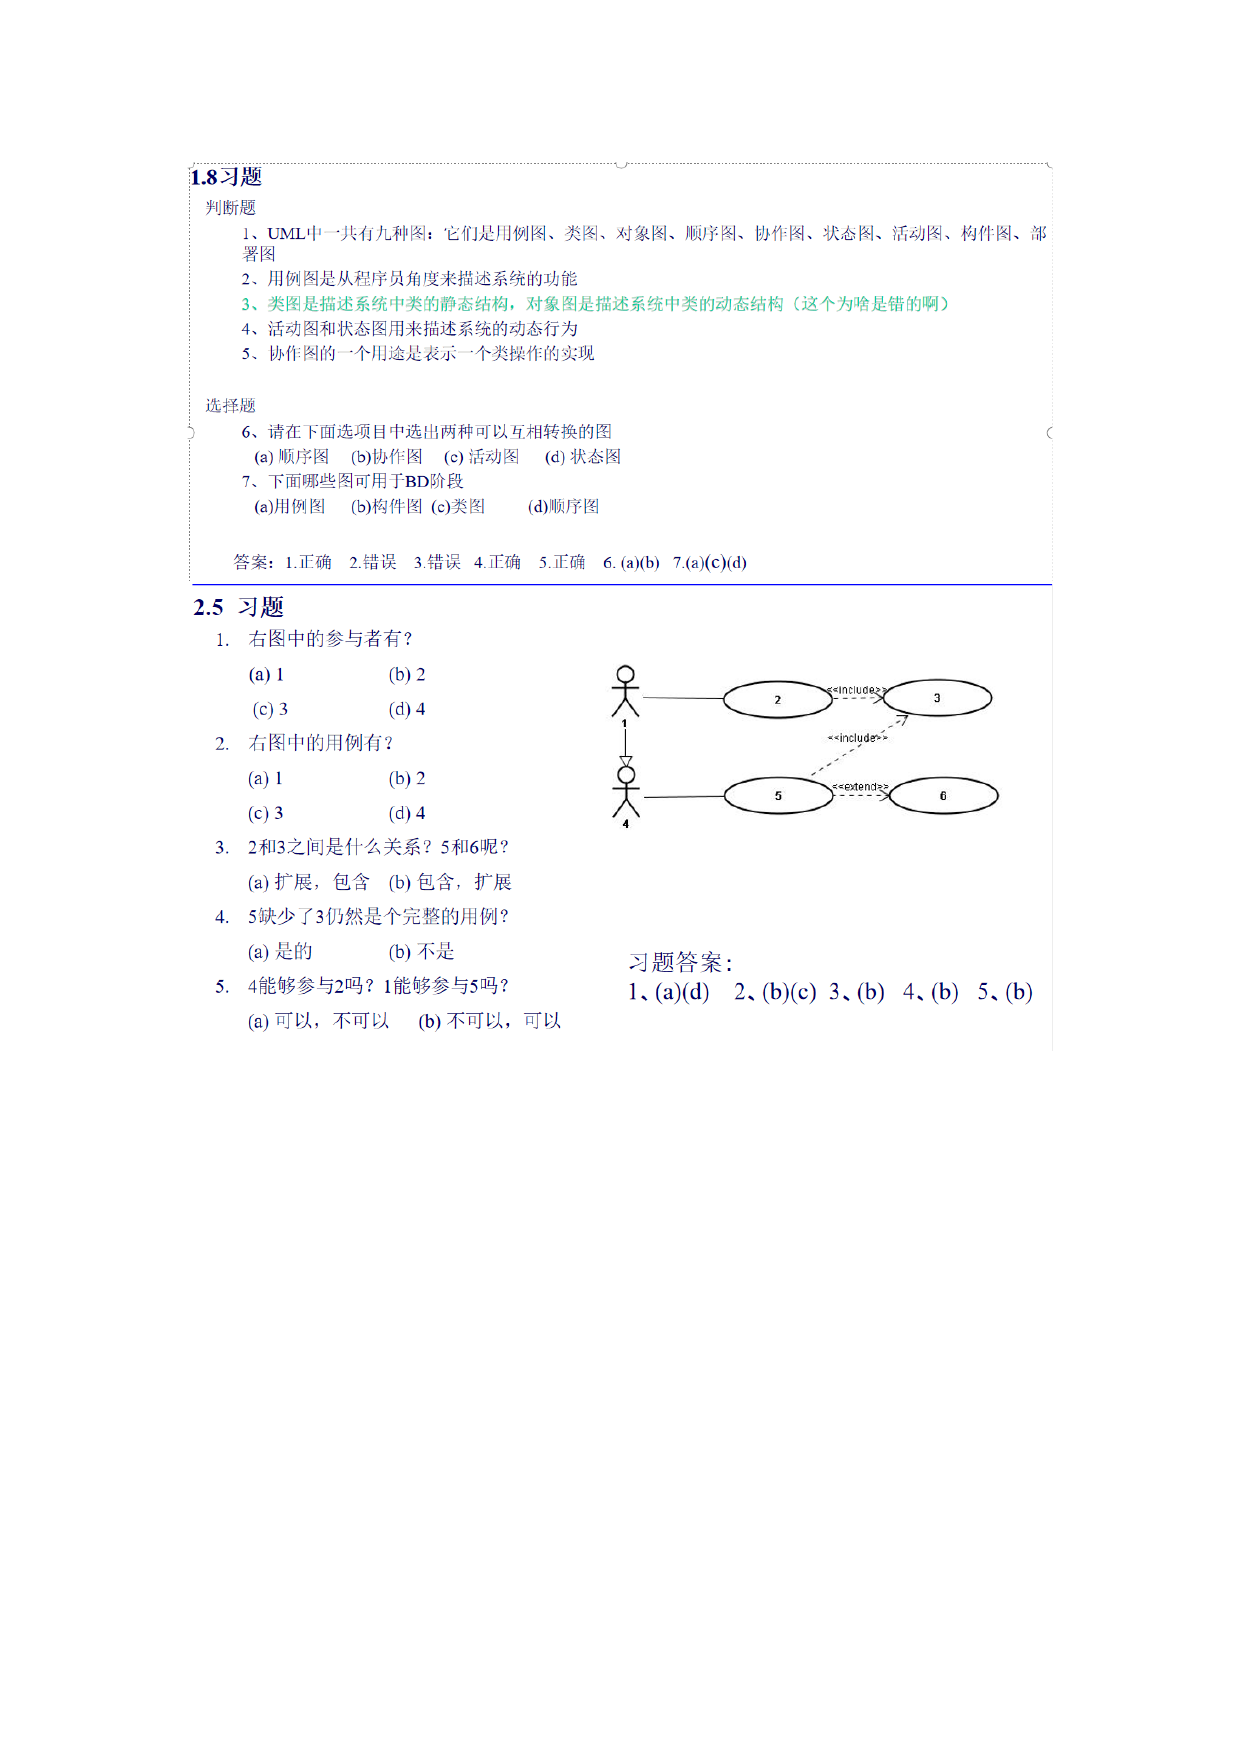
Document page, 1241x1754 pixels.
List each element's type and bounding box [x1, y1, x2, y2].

picture [187, 162, 1053, 581]
picture [187, 584, 1053, 1051]
